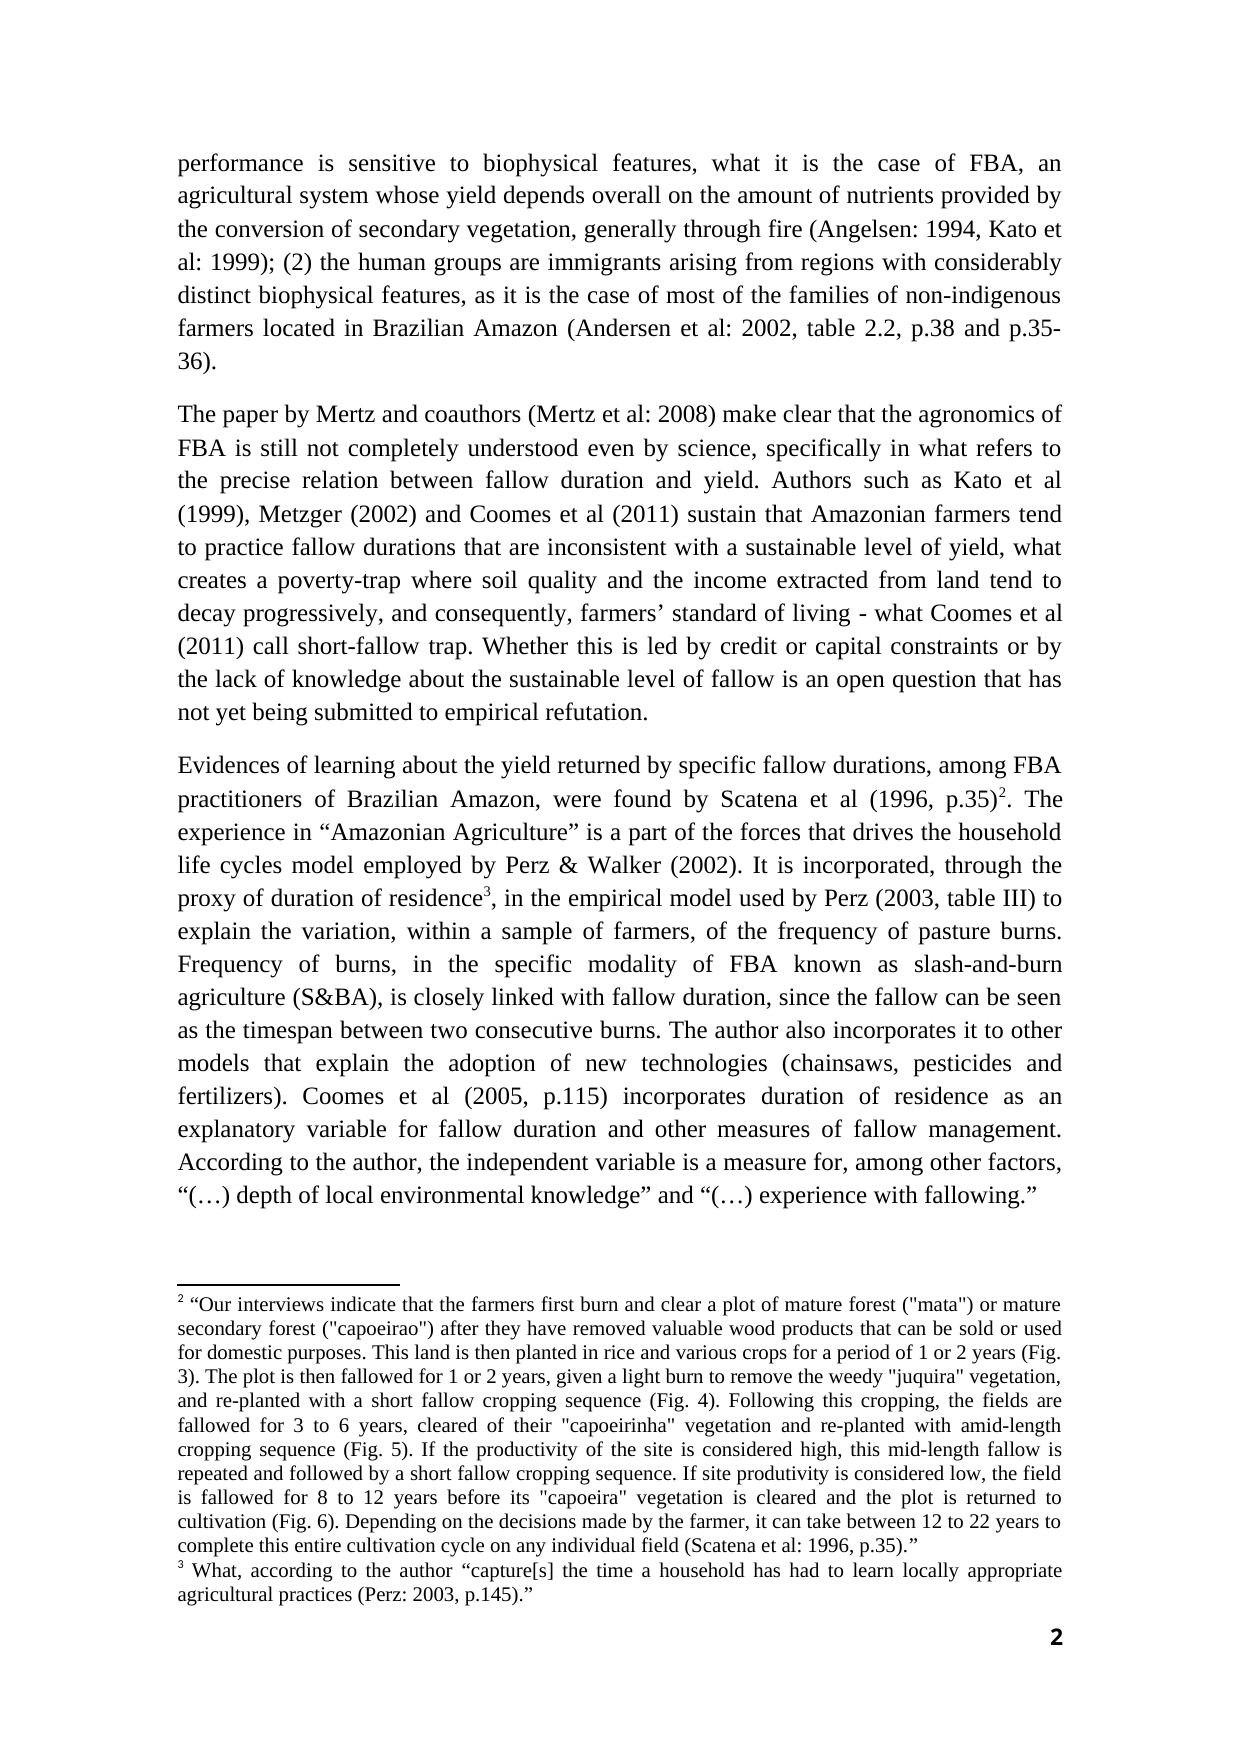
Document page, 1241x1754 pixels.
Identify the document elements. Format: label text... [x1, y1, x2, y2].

text The paper by Mertz and coauthors (Mertz et al: 2008) make clear that the agronomics of FBA is still not completely understood even by science, specifically in what refers to the precise relation between fallow duration and yield. Authors such as Kato et al (1999), Metzger (2002) and Coomes et al (2011) sustain that Amazonian farmers tend to practice fallow durations that are inconsistent with a sustainable level of yield, what creates a poverty-trap where soil quality and the income extracted from land tend to decay progressively, and consequently, farmers’ standard of living - what Coomes et al (2011) call short-fallow trap. Whether this is led by credit or capital constraints or by the lack of knowledge about the sustainable level of fallow is an open question that has not yet being submitted to empirical refutation. [177, 399, 1063, 726]
text Evidences of learning about the yield returned by specific fallow durations, among FBA practitioners of Brazilian Amazon, were found by Scatena et al (1996, p.35). The experience in “Amazonian Agriculture” is a part of the forces that drives the household life cycles model employed by Perz & Walker (2002). It is incorporated, through the proxy of duration of residence, in the empirical model used by Perz (2003, table III) to explain the variation, within a sample of farmers, of the frequency of pasture burns. Frequency of burns, in the specific modality of FBA known as slash-and-burn agriculture (S&BA), is closely linked with fallow duration, since the fallow can be seen as the timespan between two consecutive burns. The author also incorporates it to other models that explain the adoption of new technologies (chainsaws, pesticides and fertilizers). Coomes et al (2005, p.115) incorporates duration of residence as an explanatory variable for fallow duration and other measures of fallow management. According to the author, the independent variable is a measure for, among other factors, “(…) depth of local environmental knowledge” and “(…) experience with fallowing.” [177, 751, 1063, 1209]
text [177, 148, 1063, 374]
